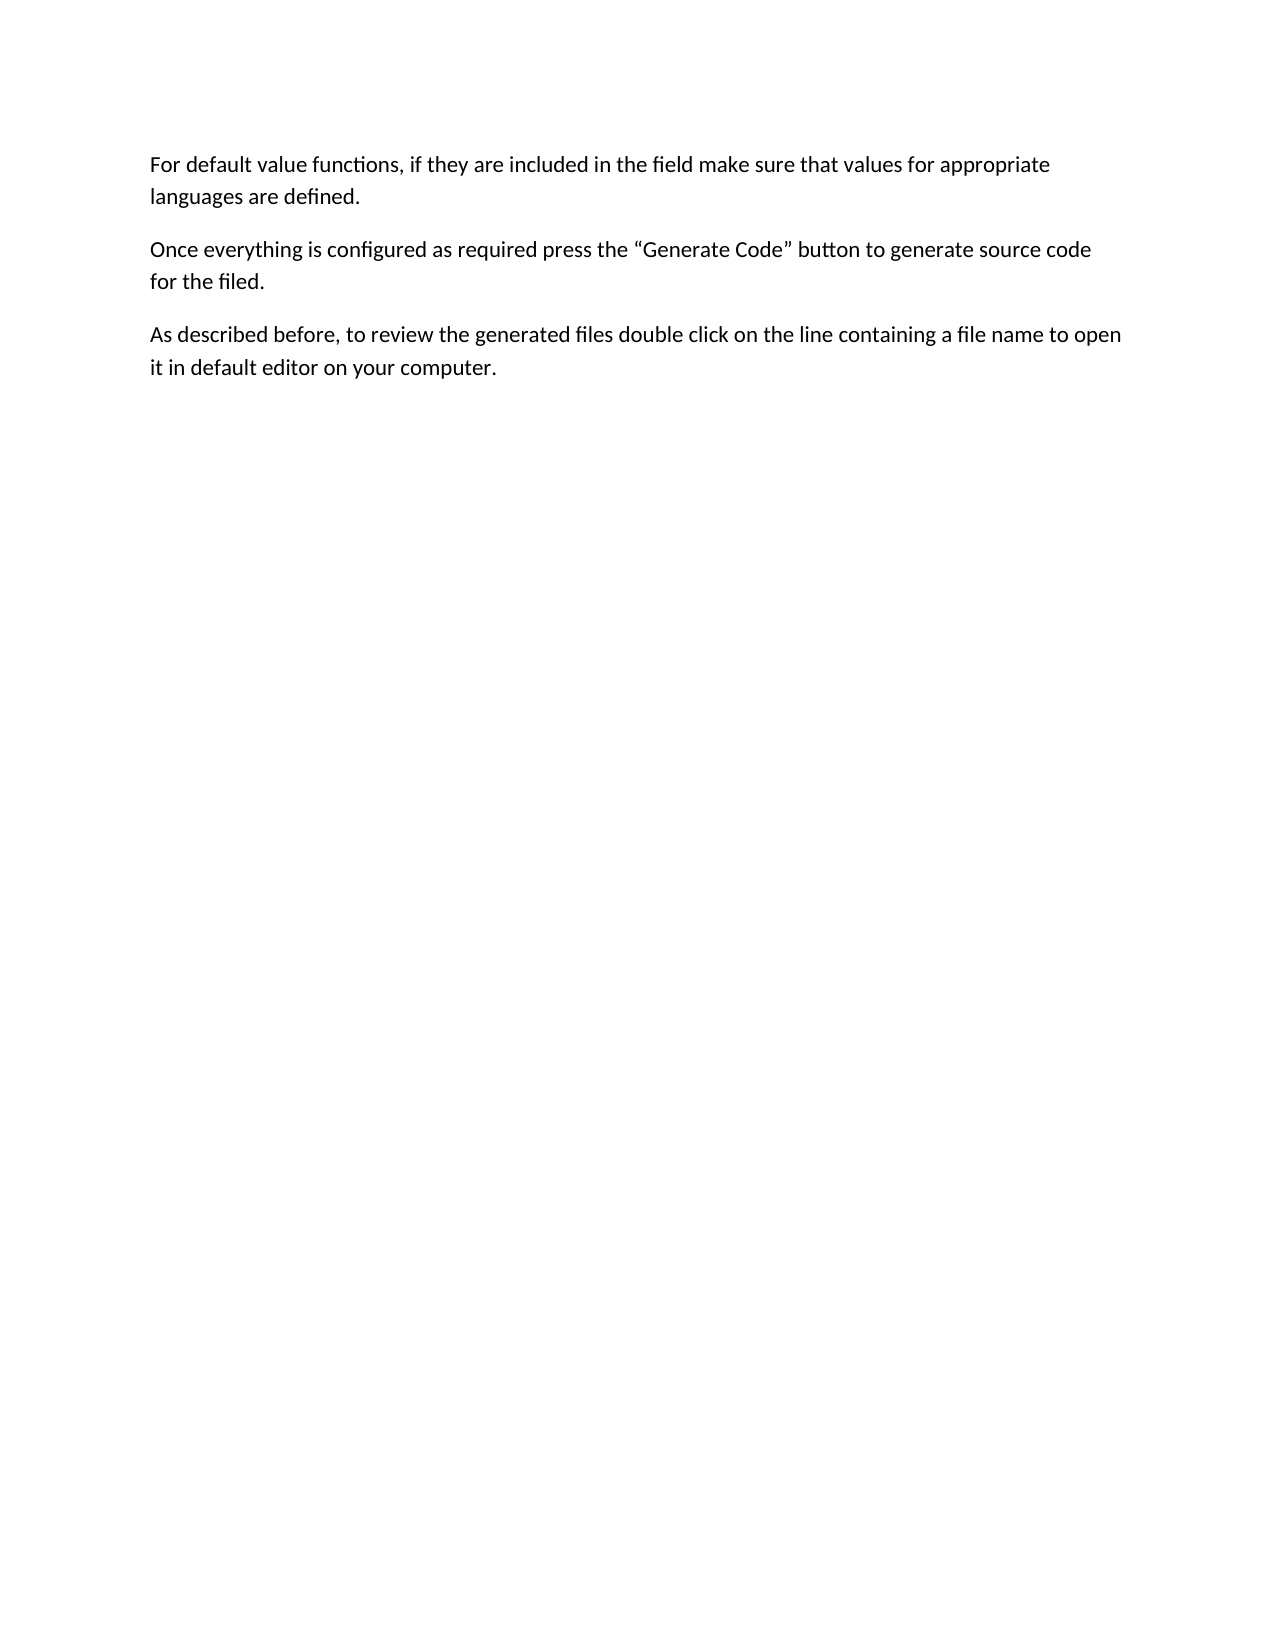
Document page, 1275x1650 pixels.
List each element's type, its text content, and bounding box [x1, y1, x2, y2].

text For default value functions, if they are included in the field make sure that values for appropriate languages are defined. [150, 150, 1125, 210]
text As described before, to review the generated files double click on the line containing a file name to open it in default editor on your computer. [150, 320, 1125, 381]
text Once everything is configured as required press the “Generate Code” button to generate source code for the filed. [150, 235, 1125, 295]
